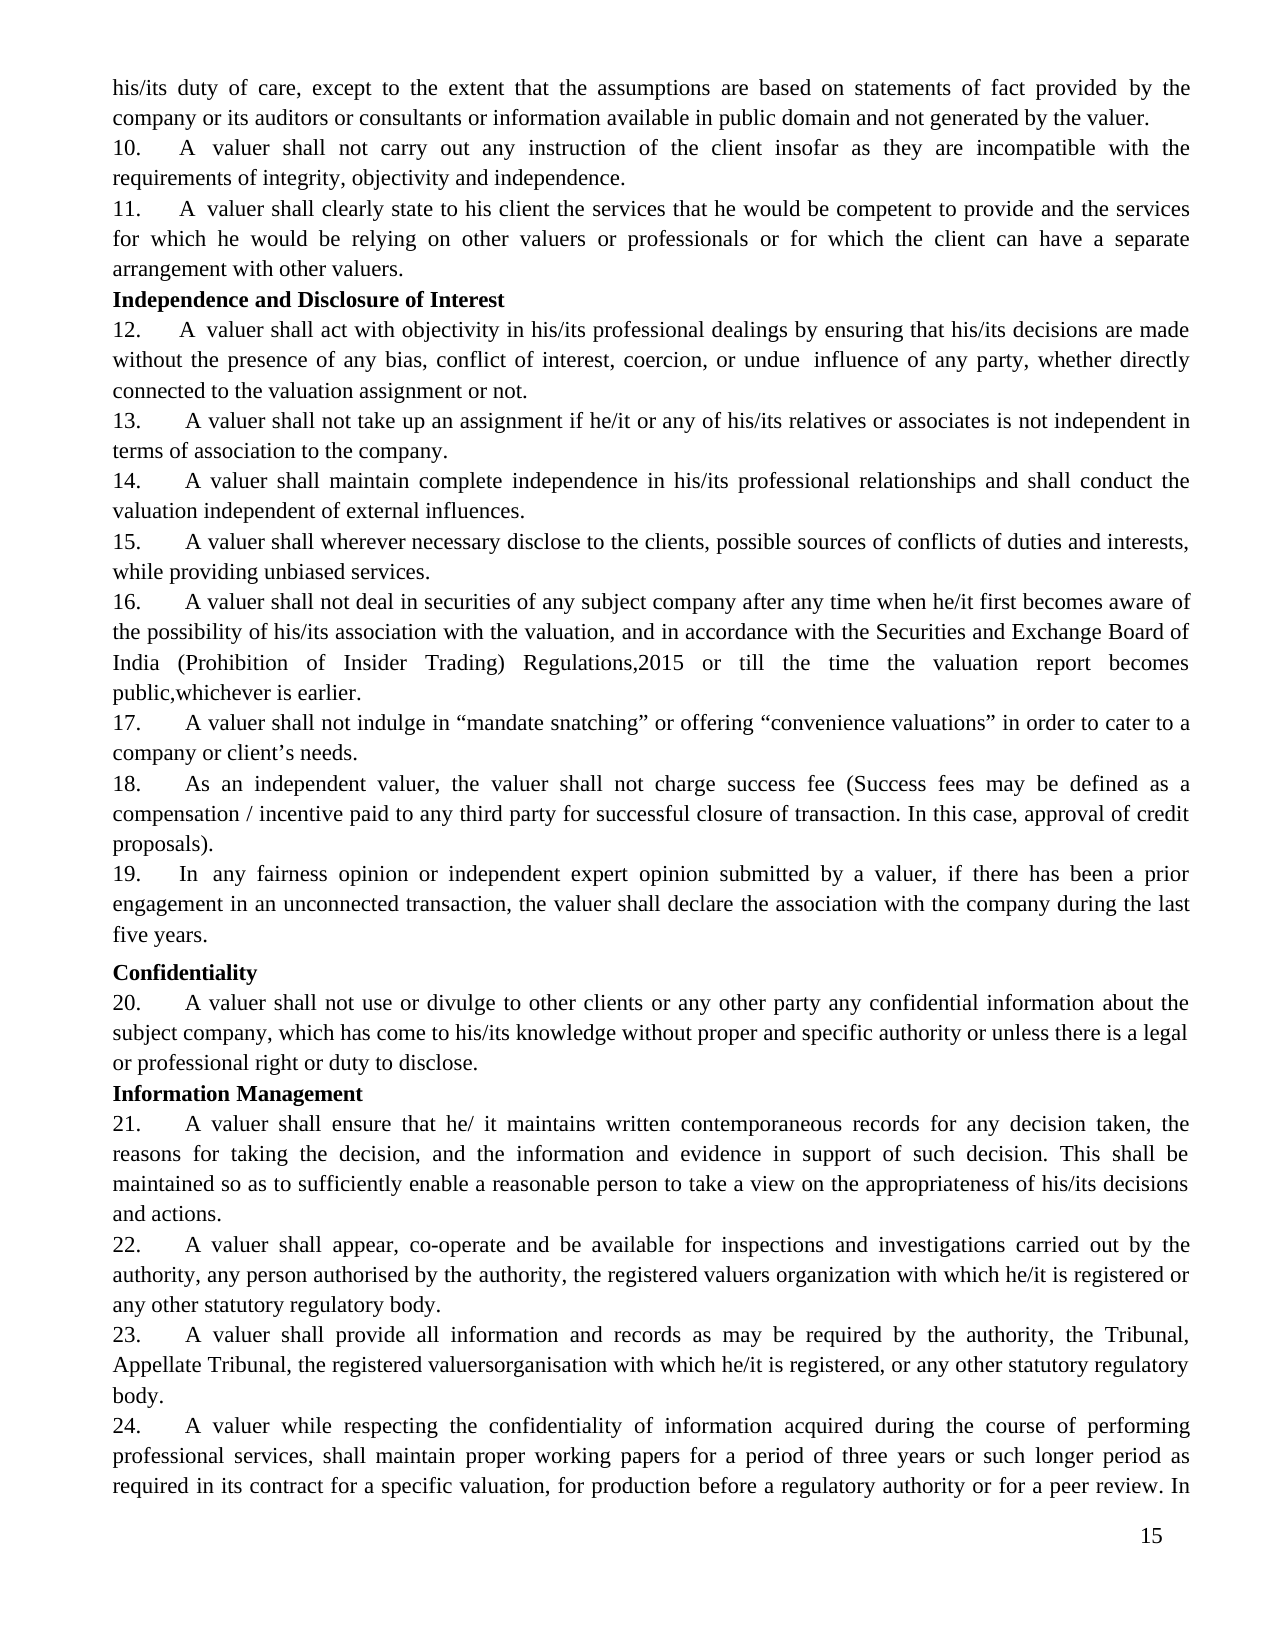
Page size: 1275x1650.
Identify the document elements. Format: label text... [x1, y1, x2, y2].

list A valuer shall not carry out any instruction of the client insofar as they are incompatible with the requirements of integrity, objectivity and independence. [112, 134, 1190, 191]
list In any fairness opinion or independent expert opinion submitted by a valuer, if there has been a prior engagement in an unconnected transaction, the valuer shall declare the association with the company during the last five years. [112, 860, 1190, 947]
list A valuer shall not indulge in “mandate snatching” or offering “convenience valuations” in order to cater to a company or client’s needs. [112, 709, 1190, 766]
list A valuer shall not take up an assignment if he/it or any of his/its relatives or associates is not independent in terms of association to the company. [112, 407, 1190, 463]
list A valuer shall wherever necessary disclose to the clients, possible sources of conflicts of duties and interests, while providing unbiased services. [112, 528, 1190, 584]
list A valuer shall act with objectivity in his/its professional dealings by ensuring that his/its decisions are made without the presence of any bias, conflict of interest, coercion, or undue influence of any party, whether directly connected to the valuation assignment or not. [112, 316, 1190, 403]
list A valuer shall not use or divulge to other clients or any other party any confidential information about the subject company, which has come to his/its knowledge without proper and specific authority or unless there is a legal or professional right or duty to disclose. [112, 989, 1190, 1076]
list A valuer shall not deal in securities of any subject company after any time when he/it first becomes aware of the possibility of his/its association with the valuation, and in accordance with the Securities and Exchange Board of India (Prohibition of Insider Trading) Regulations,2015 or till the time the valuation report becomes public,whichever is earlier. [112, 588, 1190, 705]
list A valuer shall ensure that he/ it maintains written contemporaneous records for any decision taken, the reasons for taking the decision, and the information and evidence in support of such decision. This shall be maintained so as to sufficiently enable a reasonable person to take a view on the appropriateness of his/its decisions and actions. [112, 1110, 1190, 1227]
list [112, 74, 1190, 130]
subtitle Independence and Disclosure of Interest [112, 286, 1190, 312]
list A valuer shall appear, co-operate and be available for inspections and investigations carried out by the authority, any person authorised by the authority, the registered valuers organization with which he/it is registered or any other statutory regulatory body. [112, 1231, 1190, 1317]
subtitle Confidentiality [112, 959, 1190, 985]
list A valuer shall maintain complete independence in his/its professional relationships and shall conduct the valuation independent of external influences. [112, 467, 1190, 524]
list A valuer shall clearly state to his client the services that he would be competent to provide and the services for which he would be relying on other valuers or professionals or for which the client can have a separate arrangement with other valuers. [112, 195, 1190, 282]
list A valuer shall provide all information and records as may be required by the authority, the Tribunal, Appellate Tribunal, the registered valuersorganisation with which he/it is registered, or any other statutory regulatory body. [112, 1321, 1190, 1408]
list As an independent valuer, the valuer shall not charge success fee (Success fees may be defined as a compensation / incentive paid to any third party for successful closure of transaction. In this case, approval of credit proposals). [112, 769, 1190, 856]
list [112, 1412, 1190, 1499]
subtitle Information Management [112, 1079, 1190, 1106]
